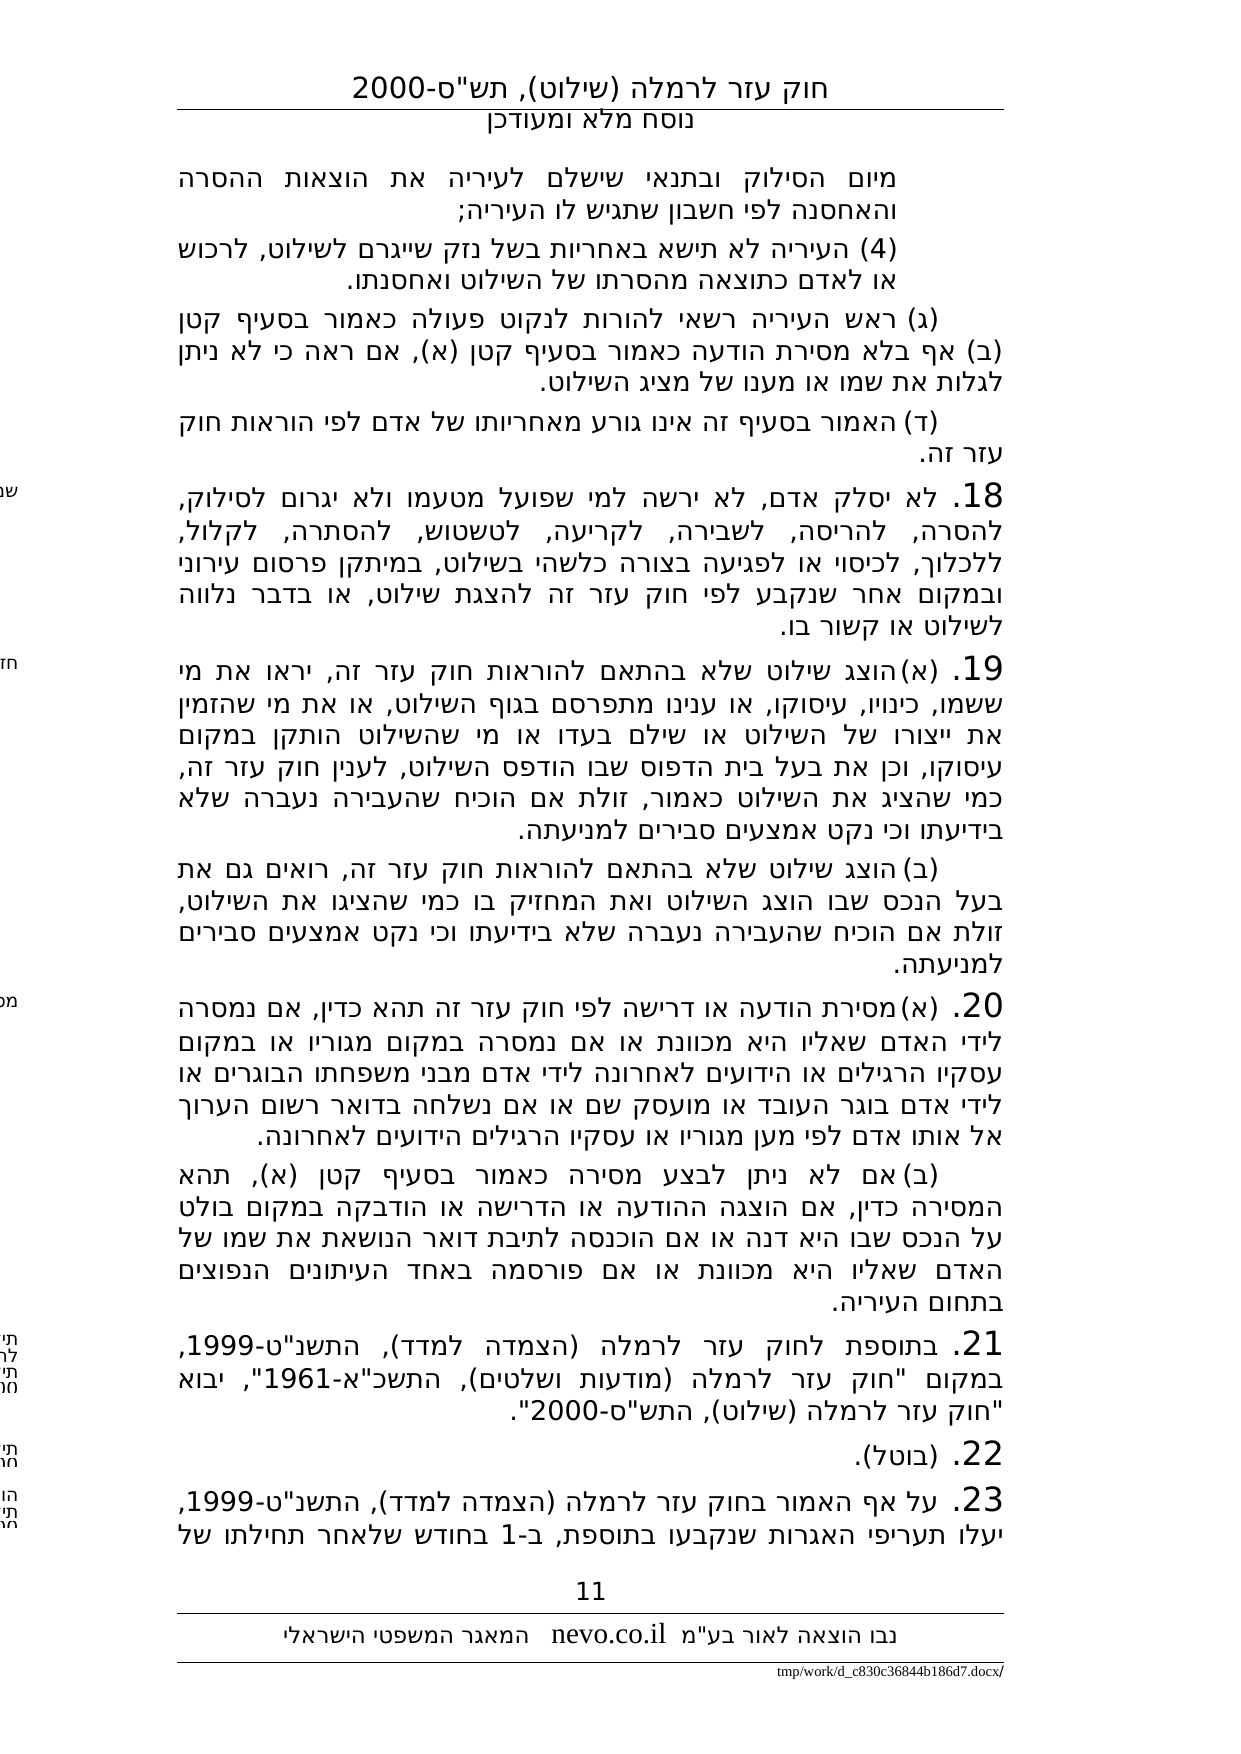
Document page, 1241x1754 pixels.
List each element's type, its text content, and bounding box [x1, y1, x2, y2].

text (ג) ראש העיריה רשאי להורות לנקוט פעולה כאמור בסעיף קטן (ב) אף בלא מסירת הודעה כאמור בסעיף קטן (א), אם ראה כי לא ניתן לגלות את שמו או מענו של מציג השילוט. [177, 304, 1004, 398]
text (ב) הוצג שילוט שלא בהתאם להוראות חוק עזר זה, רואים גם את בעל הנכס שבו הוצג השילוט ואת המחזיק בו כמי שהציגו את השילוט, זולת אם הוכיח שהעבירה נעברה שלא בידיעתו וכי נקט אמצעים סבירים למניעתה. [177, 853, 1004, 979]
text 18. לא יסלק אדם, לא ירשה למי שפועל מטעמו ולא יגרום לסילוק, להסרה, להריסה, לשבירה, לקריעה, לטשטוש, להסתרה, לקלול, ללכלוך, לכיסוי או לפגיעה בצורה כלשהי בשילוט, במיתקן פרסום עירוני ובמקום אחר שנקבע לפי חוק עזר זה להצגת שילוט, או בדבר נלווה לשילוט או קשור בו. [177, 476, 1004, 642]
text 20. (א) מסירת הודעה או דרישה לפי חוק עזר זה תהא כדין, אם נמסרה לידי האדם שאליו היא מכוונת או אם נמסרה במקום מגוריו או במקום עסקיו הרגילים או הידועים לאחרונה לידי אדם מבני משפחתו הבוגרים או לידי אדם בוגר העובד או מועסק שם או אם נשלחה בדואר רשום הערוך אל אותו אדם לפי מען מגוריו או עסקיו הרגילים הידועים לאחרונה. [177, 987, 1004, 1152]
text (ב) אם לא ניתן לבצע מסירה כאמור בסעיף קטן (א), תהא המסירה כדין, אם הוצגה ההודעה או הדרישה או הודבקה במקום בולט על הנכס שבו היא דנה או אם הוכנסה לתיבת דואר הנושאת את שמו של האדם שאליו היא מכוונת או אם פורסמה באחד העיתונים הנפוצים בתחום העיריה. [177, 1159, 1004, 1317]
text (ד) האמור בסעיף זה אינו גורע מאחריותו של אדם לפי הוראות חוק עזר זה. [177, 406, 1004, 469]
text 22. (בוטל). [177, 1434, 1004, 1473]
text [177, 162, 898, 226]
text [177, 1481, 1004, 1551]
text 21. בתוספת לחוק עזר לרמלה (הצמדה למדד), התשנ"ט-1999, במקום "חוק עזר לרמלה (מודעות ושלטים), התשכ"א-1961", יבוא "חוק עזר לרמלה (שילוט), התש"ס-2000". [177, 1325, 1004, 1427]
text (4) העיריה לא תישא באחריות בשל נזק שייגרם לשילוט, לרכוש או לאדם כתוצאה מהסרתו של השילוט ואחסנתו. [177, 233, 898, 296]
text 19. (א) הוצג שילוט שלא בהתאם להוראות חוק עזר זה, יראו את מי ששמו, כינויו, עיסוקו, או ענינו מתפרסם בגוף השילוט, או את מי שהזמין את ייצורו של השילוט או שילם בעדו או מי שהשילוט הותקן במקום עיסוקו, וכן את בעל בית הדפוס שבו הודפס השילוט, לענין חוק עזר זה, כמי שהציג את השילוט כאמור, זולת אם הוכיח שהעבירה נעברה שלא בידיעתו וכי נקט אמצעים סבירים למניעתה. [177, 649, 1004, 846]
